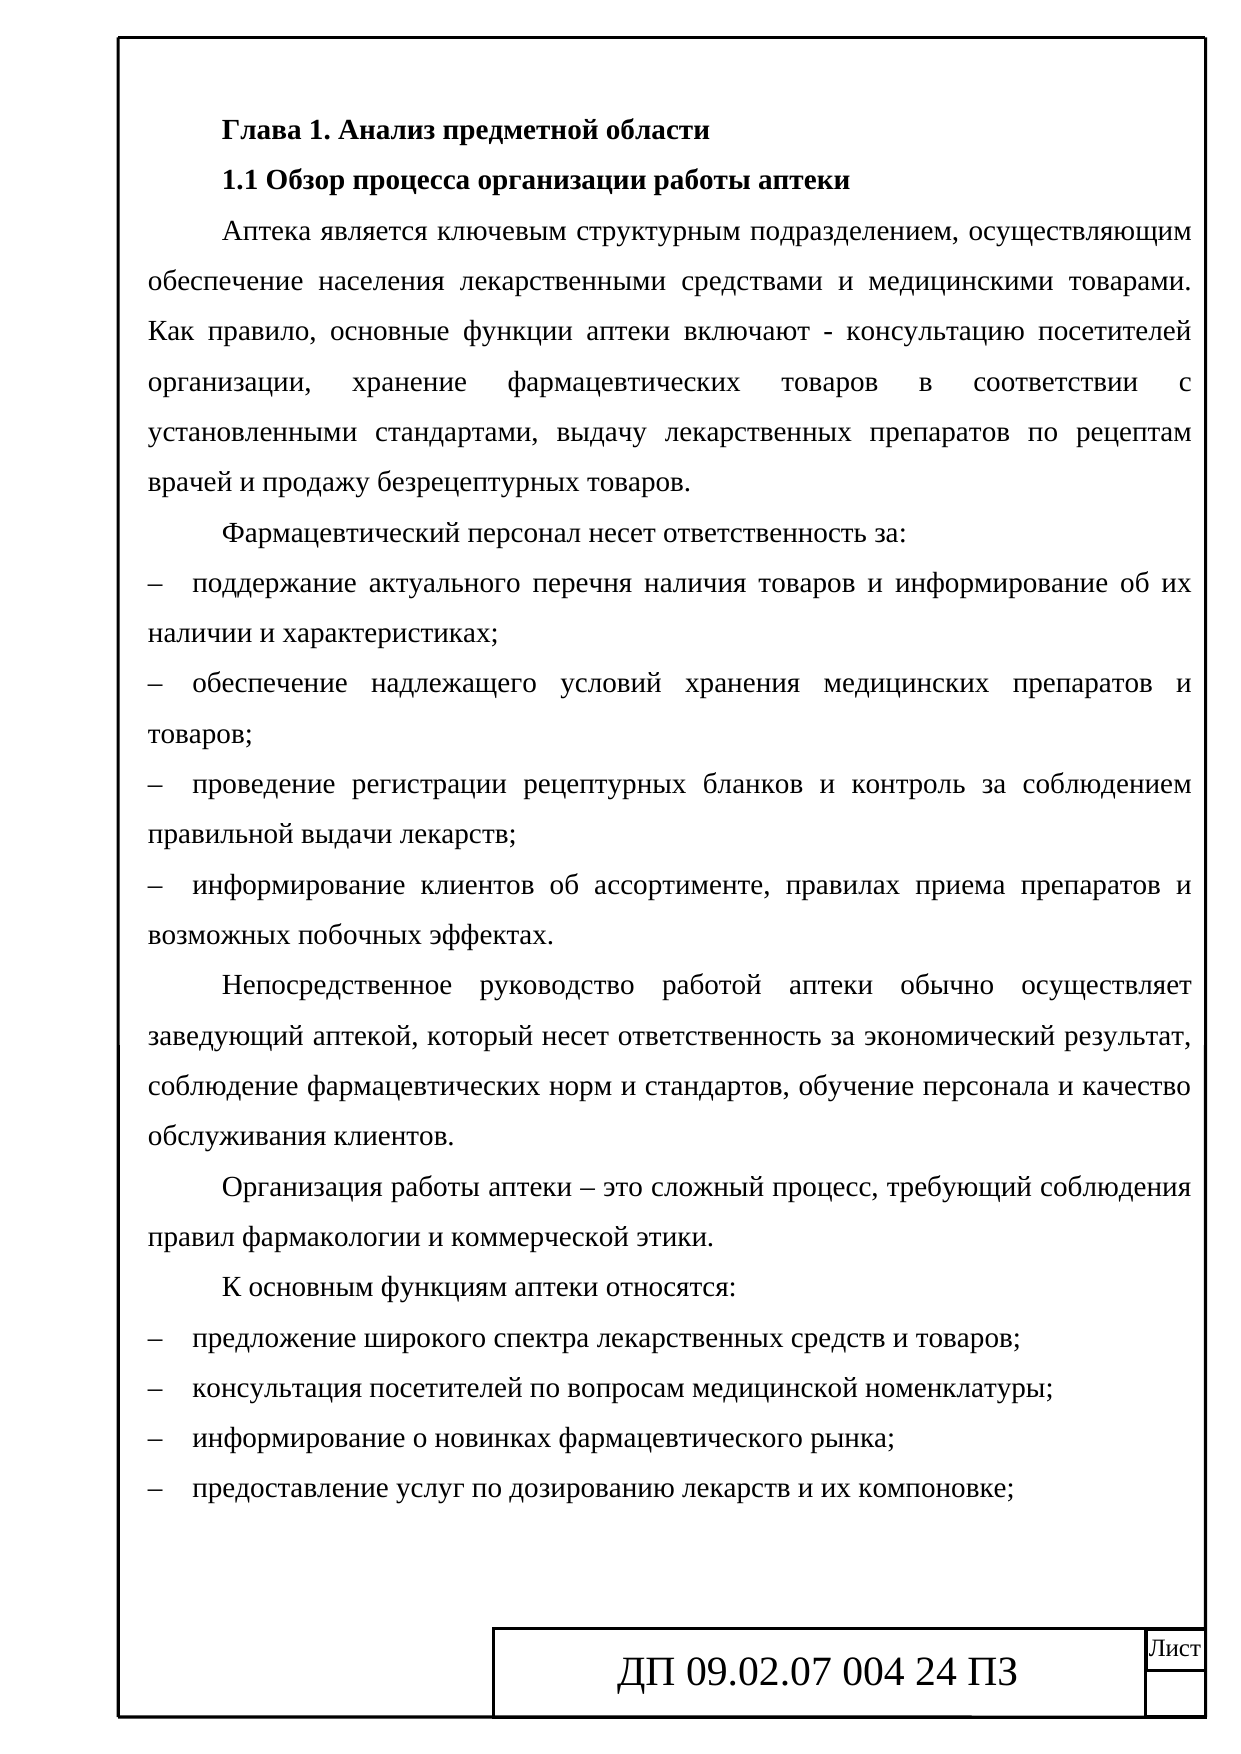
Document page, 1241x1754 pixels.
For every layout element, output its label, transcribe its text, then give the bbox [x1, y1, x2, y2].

text – предоставление услуг по дозированию лекарств и их компоновке; [148, 1471, 1192, 1504]
text – информирование о новинках фармацевтического рынка; [148, 1420, 1192, 1454]
text – информирование клиентов об ассортименте, правилах приема препаратов и возможных побочных эффектах. [148, 867, 1192, 951]
text К основным функциям аптеки относятся: [148, 1269, 1192, 1303]
text – поддержание актуального перечня наличия товаров и информирование об их наличии и характеристиках; [148, 565, 1192, 649]
text Фармацевтический персонал несет ответственность за: [148, 515, 1192, 548]
text – обеспечение надлежащего условий хранения медицинских препаратов и товаров; [148, 666, 1192, 749]
text Непосредственное руководство работой аптеки обычно осуществляет заведующий аптекой, который несет ответственность за экономический результат, соблюдение фармацевтических норм и стандартов, обучение персонала и качество обслуживания клиентов. [148, 967, 1192, 1152]
text 1.1 Обзор процесса организации работы аптеки [148, 162, 1192, 196]
text Аптека является ключевым структурным подразделением, осуществляющим обеспечение населения лекарственными средствами и медицинскими товарами. Как правило, основные функции аптеки включают - консультацию посетителей организации, хранение фармацевтических товаров в соответствии с установленными стандартами, выдачу лекарственных препаратов по рецептам врачей и продажу безрецептурных товаров. [148, 213, 1192, 498]
text Организация работы аптеки – это сложный процесс, требующий соблюдения правил фармакологии и коммерческой этики. [148, 1169, 1192, 1253]
text – консультация посетителей по вопросам медицинской номенклатуры; [148, 1370, 1192, 1403]
text – предложение широкого спектра лекарственных средств и товаров; [148, 1320, 1192, 1353]
text Глава 1. Анализ предметной области [148, 112, 1192, 146]
text – проведение регистрации рецептурных бланков и контроль за соблюдением правильной выдачи лекарств; [148, 766, 1192, 850]
